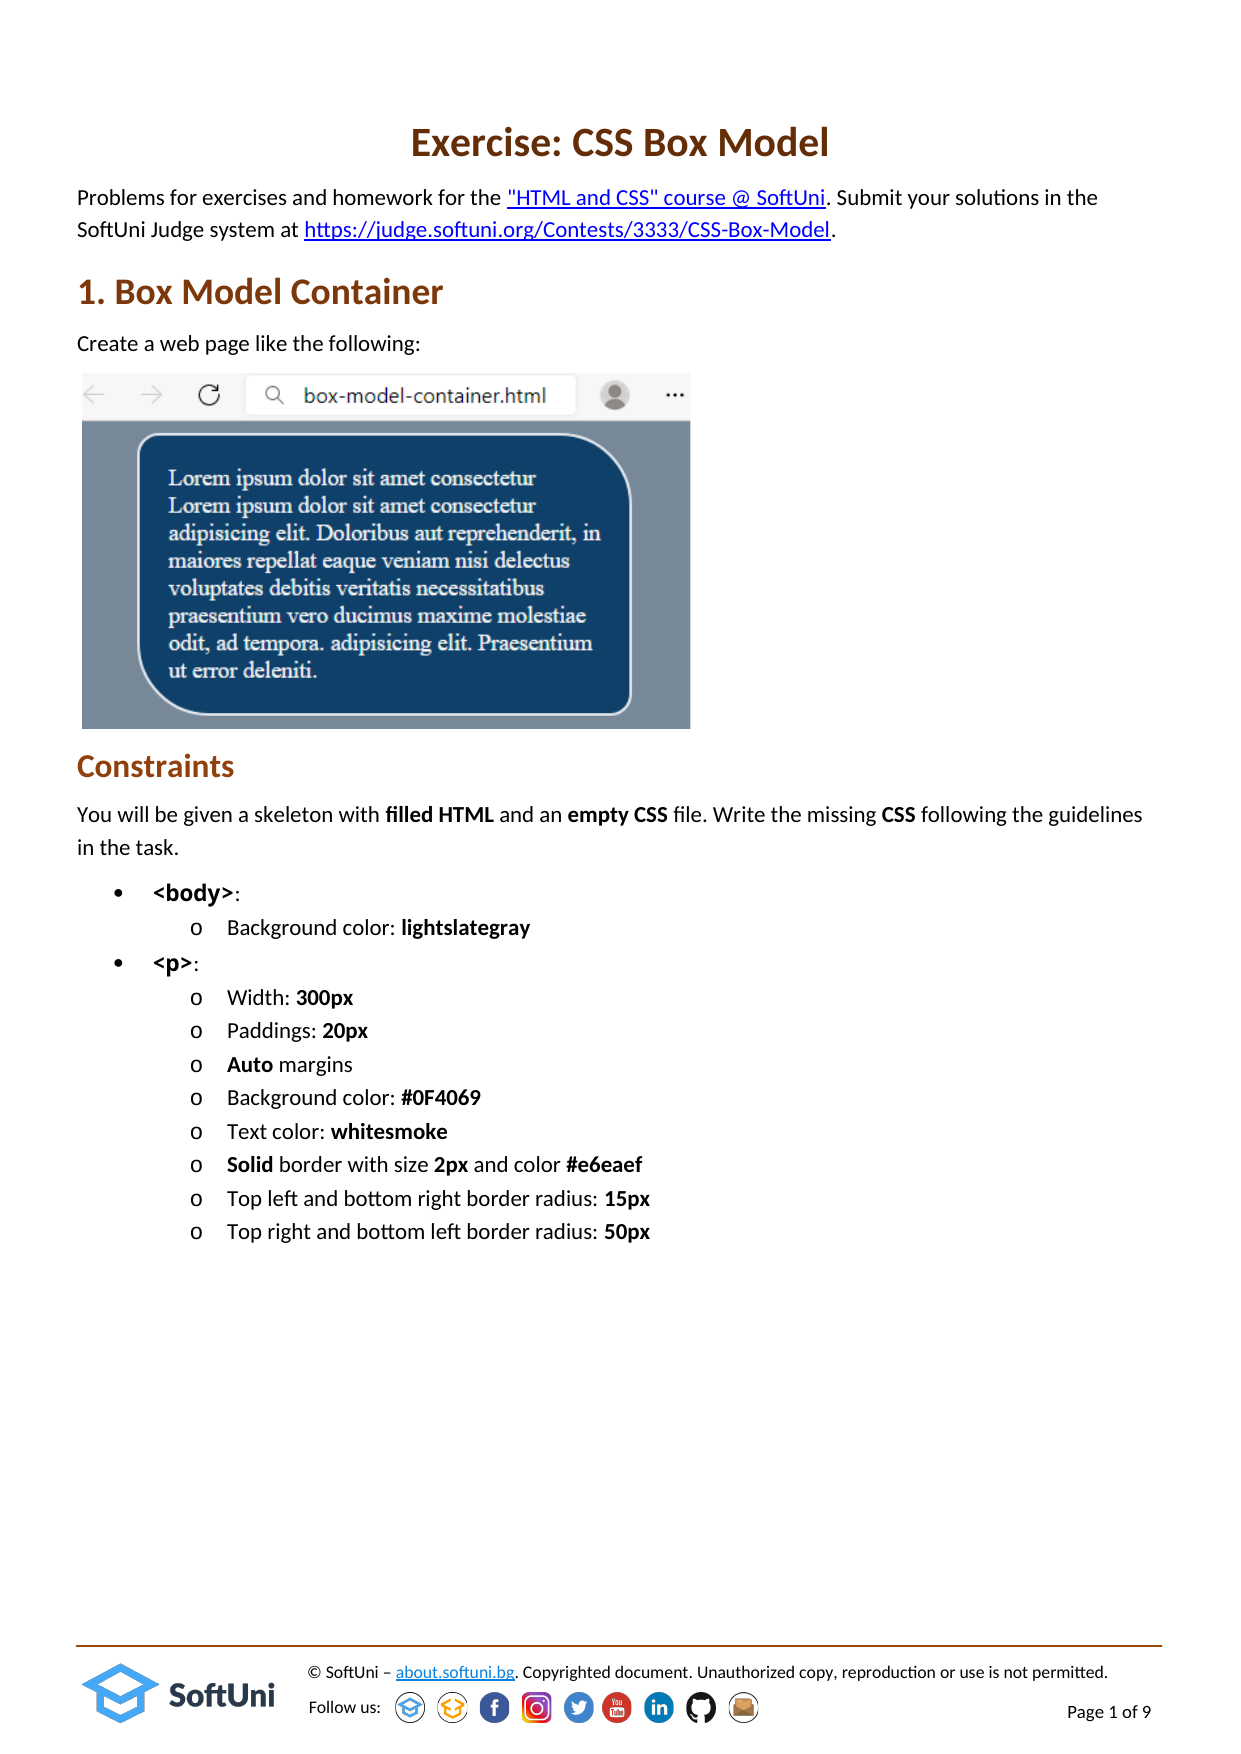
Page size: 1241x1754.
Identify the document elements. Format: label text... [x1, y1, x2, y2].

picture [395, 1692, 425, 1723]
picture [602, 1692, 632, 1723]
picture [564, 1692, 594, 1723]
list Top left and bottom right border radius: 15px [189, 1184, 1163, 1213]
picture [522, 1692, 552, 1723]
subtitle Exercise: CSS Box Model [77, 116, 1163, 167]
list Width: 300px [189, 983, 1163, 1012]
list Solid border with size 2px and color #e6eaef [189, 1150, 1163, 1179]
text Problems for exercises and homework for the "HTML and CSS" course @ SoftUni. Submit your solutions in the SoftUni Judge system at https://judge.softuni.org/Contests/3333/CSS-Box-Model. [77, 183, 1163, 243]
list <body>: [114, 877, 1163, 908]
list Top right and bottom left border radius: 50px [189, 1217, 1163, 1247]
subtitle Constraints [77, 745, 1163, 786]
list Text color: whitesmoke [189, 1117, 1163, 1146]
picture [665, 1692, 674, 1701]
picture [686, 1692, 716, 1723]
list Paddings: 20px [189, 1016, 1163, 1045]
picture [728, 1692, 759, 1723]
picture [665, 1714, 674, 1723]
picture [658, 1705, 667, 1714]
list Background color: lightslategray [189, 913, 1163, 942]
subtitle Box Model Container [77, 268, 1163, 314]
picture [479, 1692, 510, 1723]
picture [437, 1692, 468, 1723]
text Create a web page like the following: [77, 329, 1163, 357]
list Background color: #0F4069 [189, 1083, 1163, 1112]
picture [644, 1692, 653, 1701]
text You will be given a skeleton with filled HTML and an empty CSS file. Write the missing CSS following the guidelines in the task. [77, 800, 1163, 861]
picture [82, 373, 691, 729]
picture [75, 1658, 281, 1729]
list Auto margins [189, 1050, 1163, 1079]
picture [644, 1714, 653, 1723]
list <p>: [114, 947, 1163, 978]
